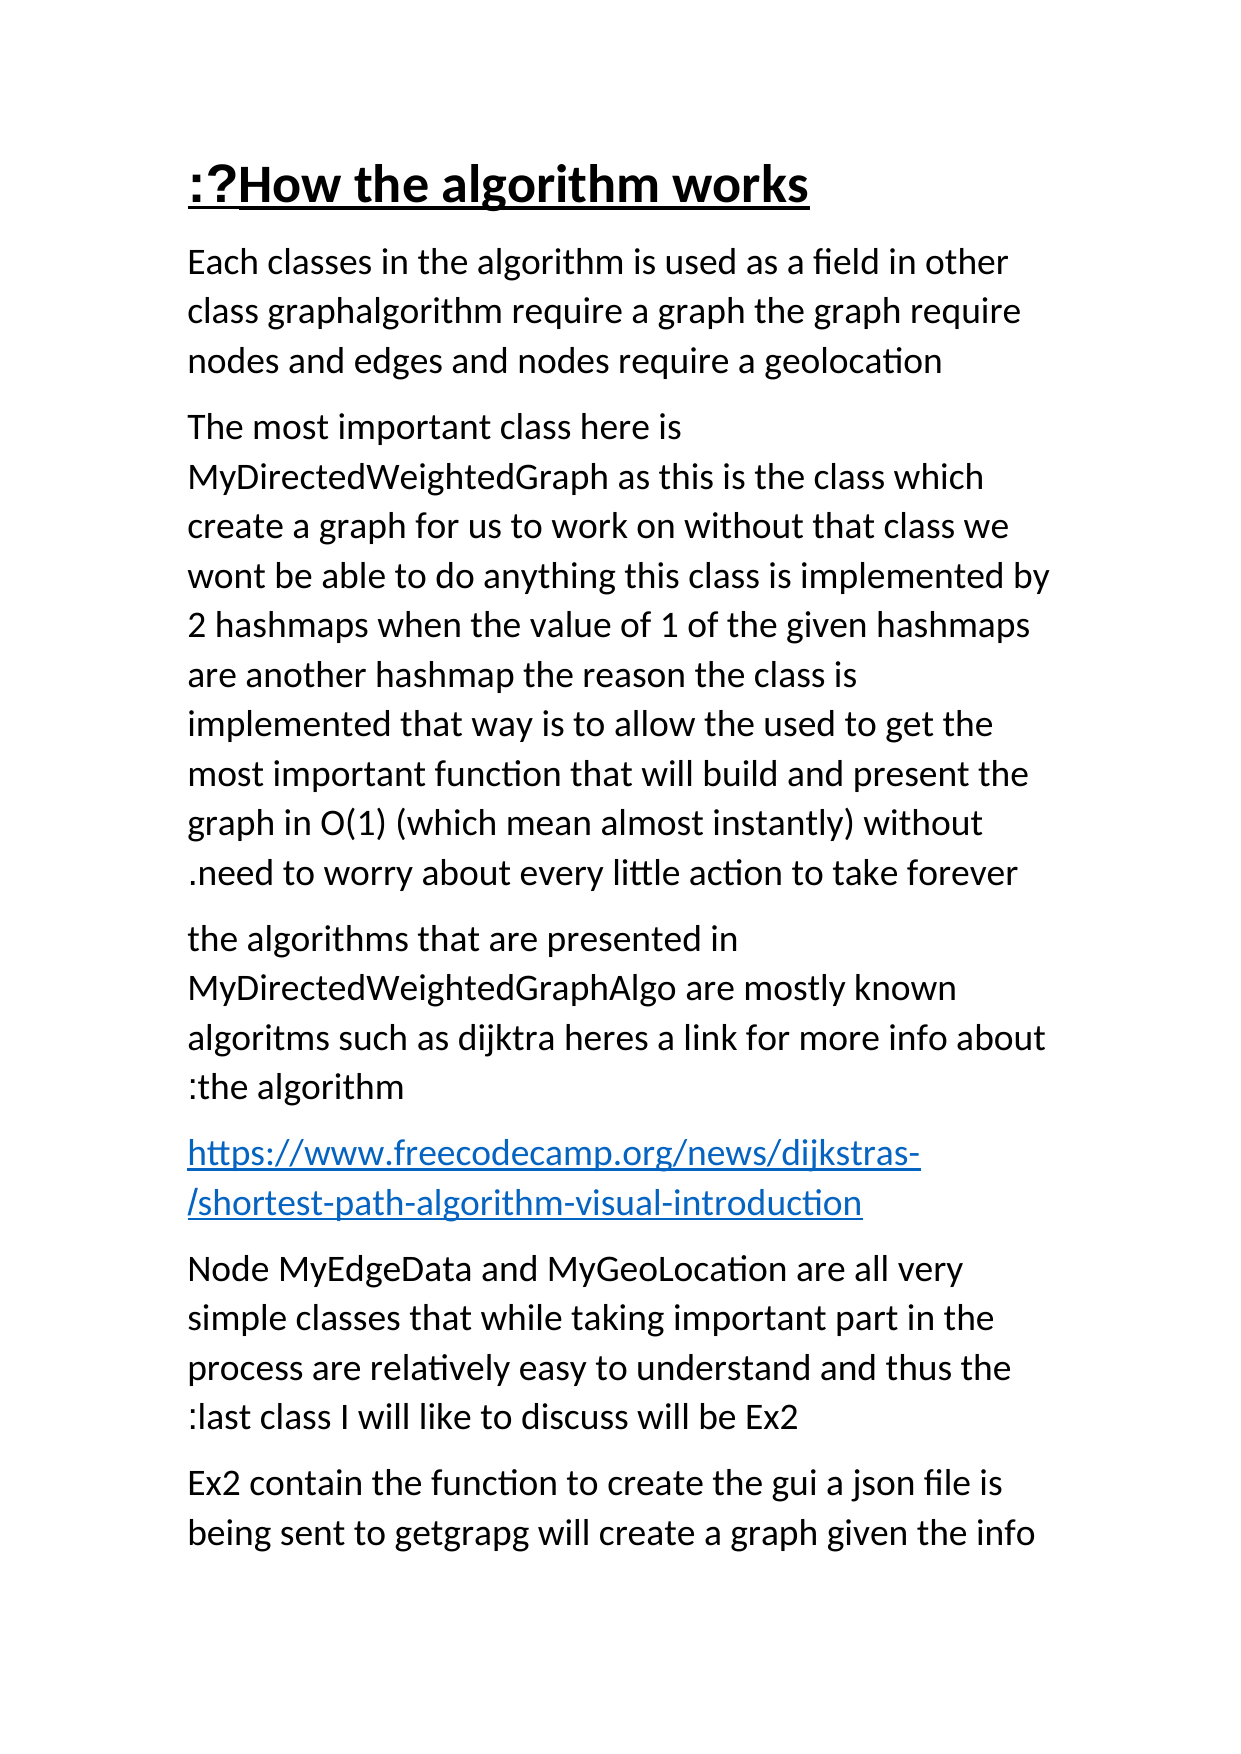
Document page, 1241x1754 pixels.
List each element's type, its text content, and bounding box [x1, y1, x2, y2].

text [187, 1459, 1053, 1555]
text How the algorithm works?: [187, 150, 1053, 216]
text Each classes in the algorithm is used as a field in other class graphalgorithm require a graph the graph require nodes and edges and nodes require a geolocation [187, 238, 1053, 383]
text https://www.freecodecamp.org/news/dijkstras-shortest-path-algorithm-visual-introduction/ [187, 1129, 1053, 1224]
text Node MyEdgeData and MyGeoLocation are all very simple classes that while taking important part in the process are relatively easy to understand and thus the last class I will like to discuss will be Ex2: [187, 1245, 1053, 1439]
text the algorithms that are presented in MyDirectedWeightedGraphAlgo are mostly known algoritms such as dijktra heres a link for more info about the algorithm: [187, 914, 1053, 1109]
text The most important class here is MyDirectedWeightedGraph as this is the class which create a graph for us to work on without that class we wont be able to do anything this class is implemented by 2 hashmaps when the value of 1 of the given hashmaps are another hashmap the reason the class is implemented that way is to allow the used to get the most important function that will build and present the graph in O(1) (which mean almost instantly) without need to worry about every little action to take forever. [187, 403, 1053, 894]
